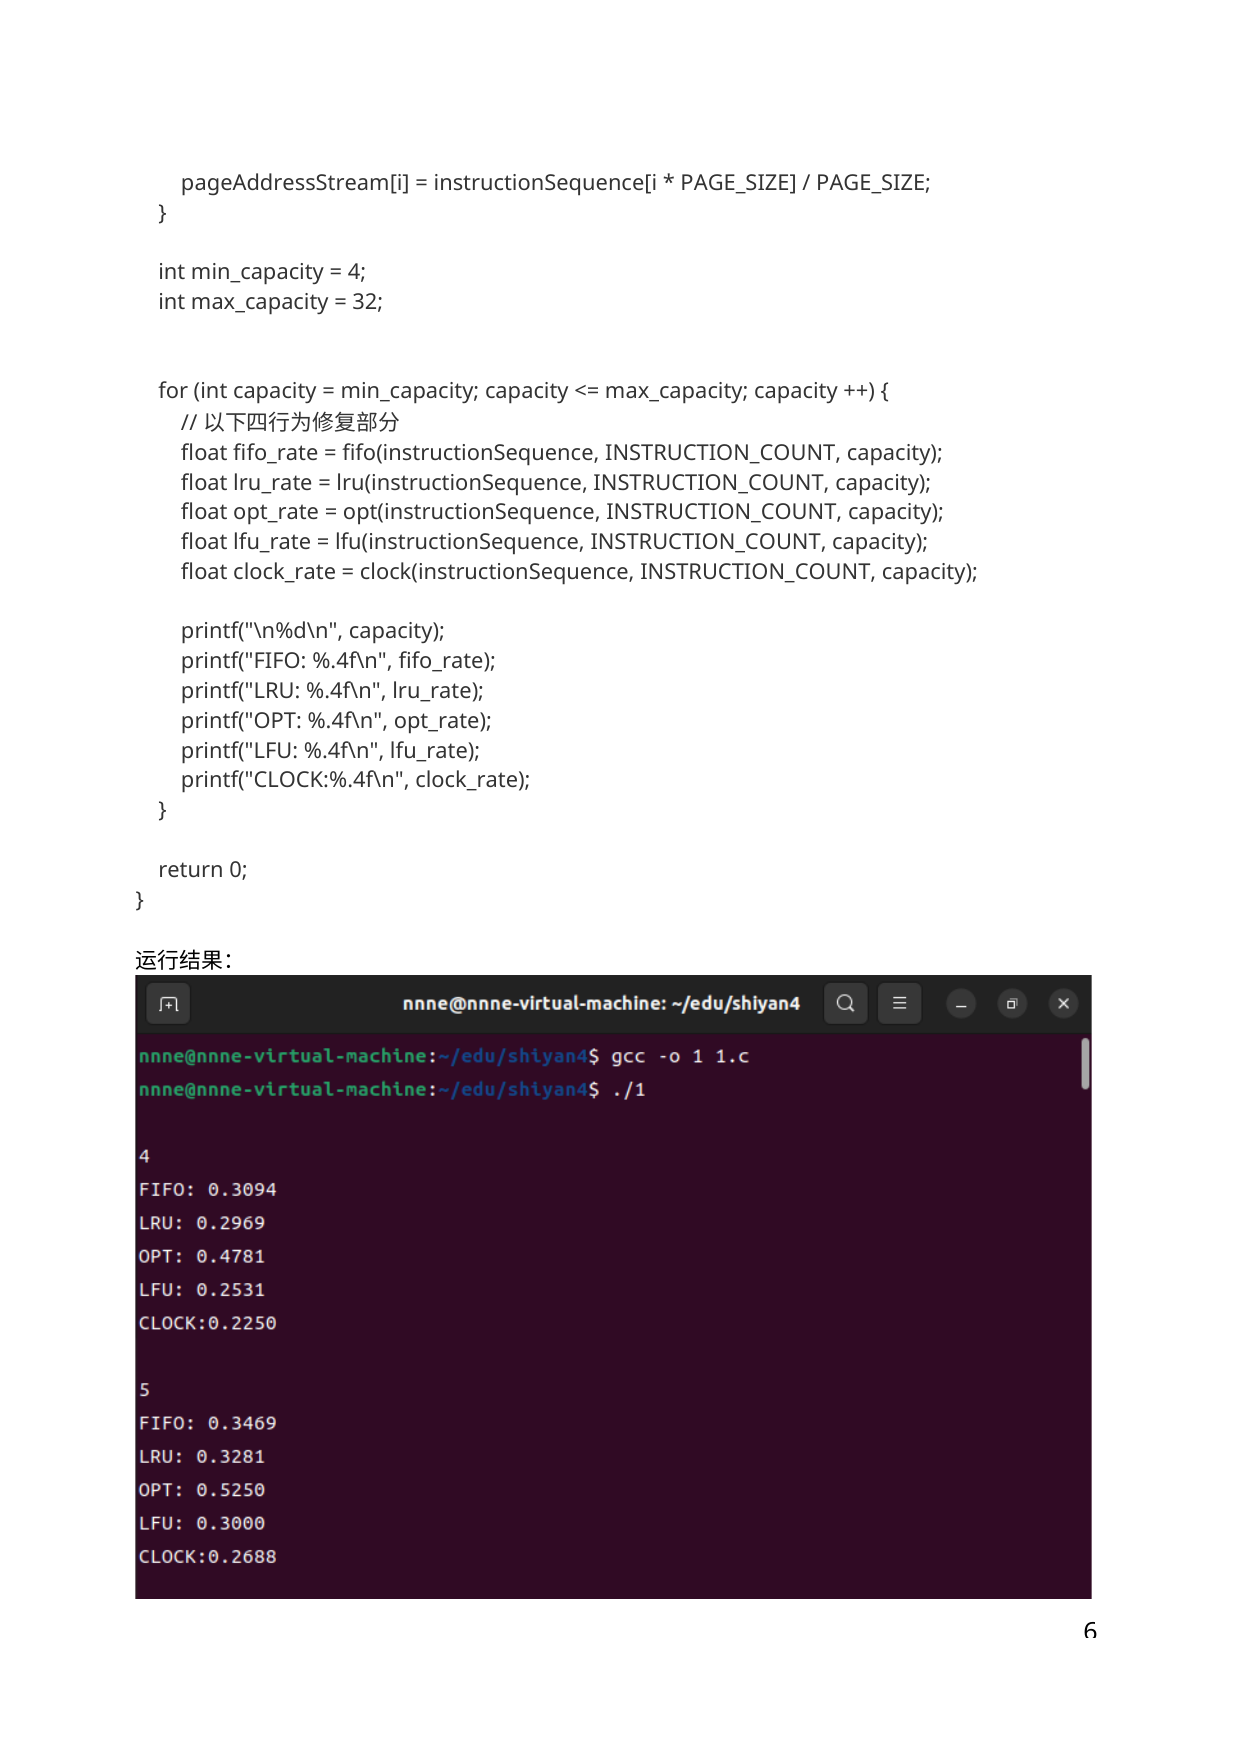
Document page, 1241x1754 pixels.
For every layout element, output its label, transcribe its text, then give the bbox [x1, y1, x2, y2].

picture [135, 975, 1092, 1599]
text } [135, 196, 1092, 226]
text int max_capacity = 32; [135, 286, 1092, 316]
text float fifo_rate = fifo(instructionSequence, INSTRUCTION_COUNT, capacity); [135, 437, 1092, 467]
text printf("FIFO: %.4f\n", fifo_rate); [135, 645, 1092, 675]
text printf("OPT: %.4f\n", opt_rate); [135, 705, 1092, 735]
text float lru_rate = lru(instructionSequence, INSTRUCTION_COUNT, capacity); [135, 467, 1092, 496]
text int min_capacity = 4; [135, 256, 1092, 286]
text printf("\n%d\n", capacity); [135, 616, 1092, 645]
text return 0; [135, 854, 1092, 884]
text 运行结果： [135, 943, 1092, 975]
text float clock_rate = clock(instructionSequence, INSTRUCTION_COUNT, capacity); [135, 556, 1092, 586]
text float opt_rate = opt(instructionSequence, INSTRUCTION_COUNT, capacity); [135, 496, 1092, 526]
text printf("LFU: %.4f\n", lfu_rate); [135, 735, 1092, 764]
text for (int capacity = min_capacity; capacity <= max_capacity; capacity ++) { [135, 375, 1092, 405]
text // 以下四行为修复部分 [135, 405, 1092, 437]
text } [135, 884, 1092, 913]
text } [135, 794, 1092, 824]
text printf("LRU: %.4f\n", lru_rate); [135, 675, 1092, 705]
text pageAddressStream[i] = instructionSequence[i * PAGE_SIZE] / PAGE_SIZE; [135, 167, 1092, 196]
text printf("CLOCK:%.4f\n", clock_rate); [135, 764, 1092, 794]
text float lfu_rate = lfu(instructionSequence, INSTRUCTION_COUNT, capacity); [135, 526, 1092, 556]
